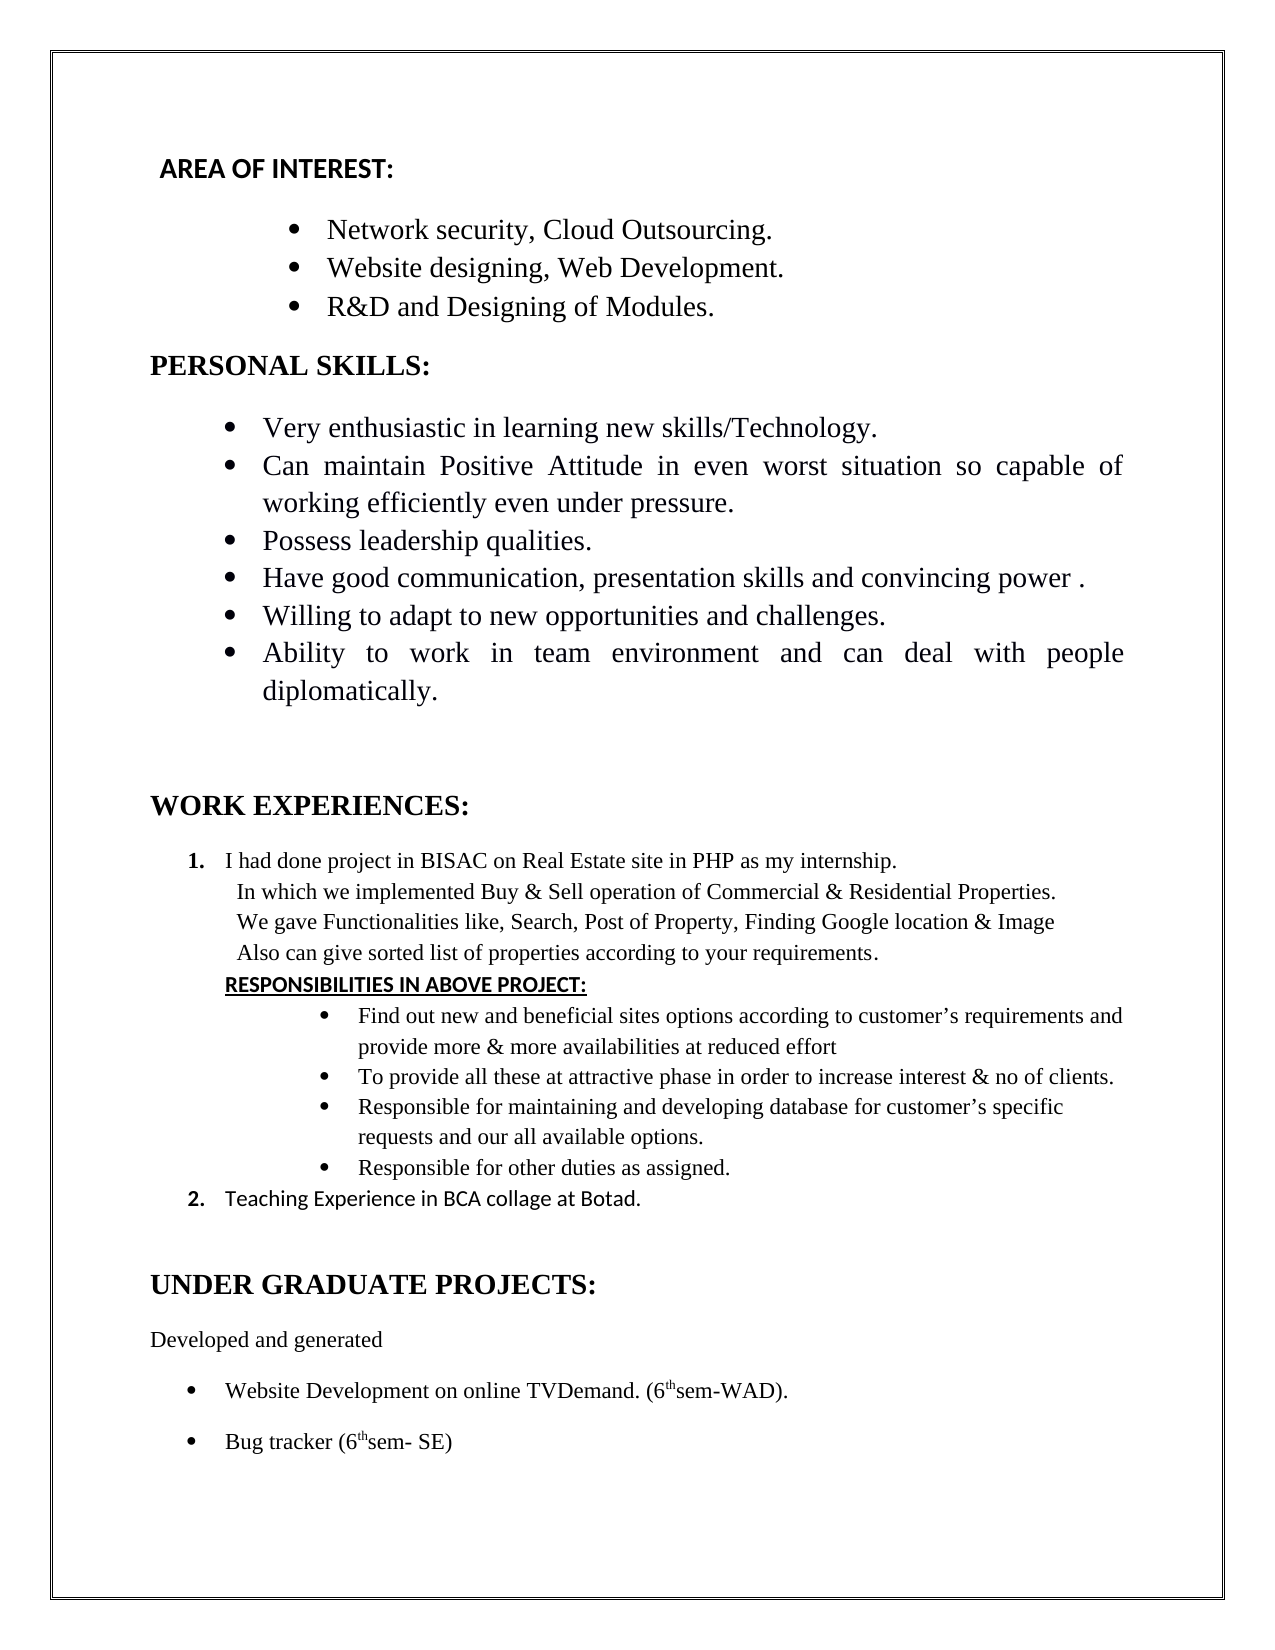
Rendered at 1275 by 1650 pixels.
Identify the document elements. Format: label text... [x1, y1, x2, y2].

list Website Development on online TVDemand. (6thsem-WAD). [187, 1377, 1125, 1404]
text WORK EXPERIENCES: [150, 788, 1125, 822]
text AREA OF INTEREST: [159, 150, 1125, 186]
list Website designing, Web Development. [289, 250, 1125, 284]
list Responsible for maintaining and developing database for customer’s specific requests and our all available options. [320, 1093, 1125, 1150]
list Teaching Experience in BCA collage at Botad. [187, 1184, 1125, 1212]
list Bug tracker (6thsem- SE) [187, 1428, 1125, 1455]
list Also can give sorted list of properties according to your requirements. RESPONSIBILITIES IN ABOVE PROJECT: [225, 938, 1125, 998]
list Very enthusiastic in learning new skills/Technology. [225, 408, 1125, 445]
list Have good communication, presentation skills and convincing power . [225, 558, 1125, 595]
text Developed and generated [150, 1326, 1125, 1353]
list Willing to adapt to new opportunities and challenges. [225, 595, 1125, 633]
text UNDER GRADUATE PROJECTS: [150, 1267, 1125, 1301]
list Responsible for other duties as assigned. [320, 1153, 1125, 1180]
list Find out new and beneficial sites options according to customer’s requirements and provide more & more availabilities at reduced effort [320, 1002, 1125, 1059]
list In which we implemented Buy & Sell operation of Commercial & Residential Properties. [225, 878, 1125, 904]
list I had done project in BISAC on Real Estate site in PHP as my internship. [187, 847, 1125, 874]
list To provide all these at attractive phase in order to increase interest & no of clients. [320, 1063, 1125, 1089]
list Can maintain Positive Attitude in even worst situation so capable of working efficiently even under pressure. [225, 445, 1125, 520]
list We gave Functionalities like, Search, Post of Property, Finding Google location & Image [225, 908, 1125, 934]
list Ability to work in team environment and can deal with people diplomatically. [225, 633, 1125, 708]
list Possess leadership qualities. [225, 520, 1125, 558]
list Network security, Cloud Outsourcing. [289, 212, 1125, 245]
list R&D and Designing of Modules. [289, 289, 1125, 323]
text PERSONAL SKILLS: [150, 348, 1125, 382]
